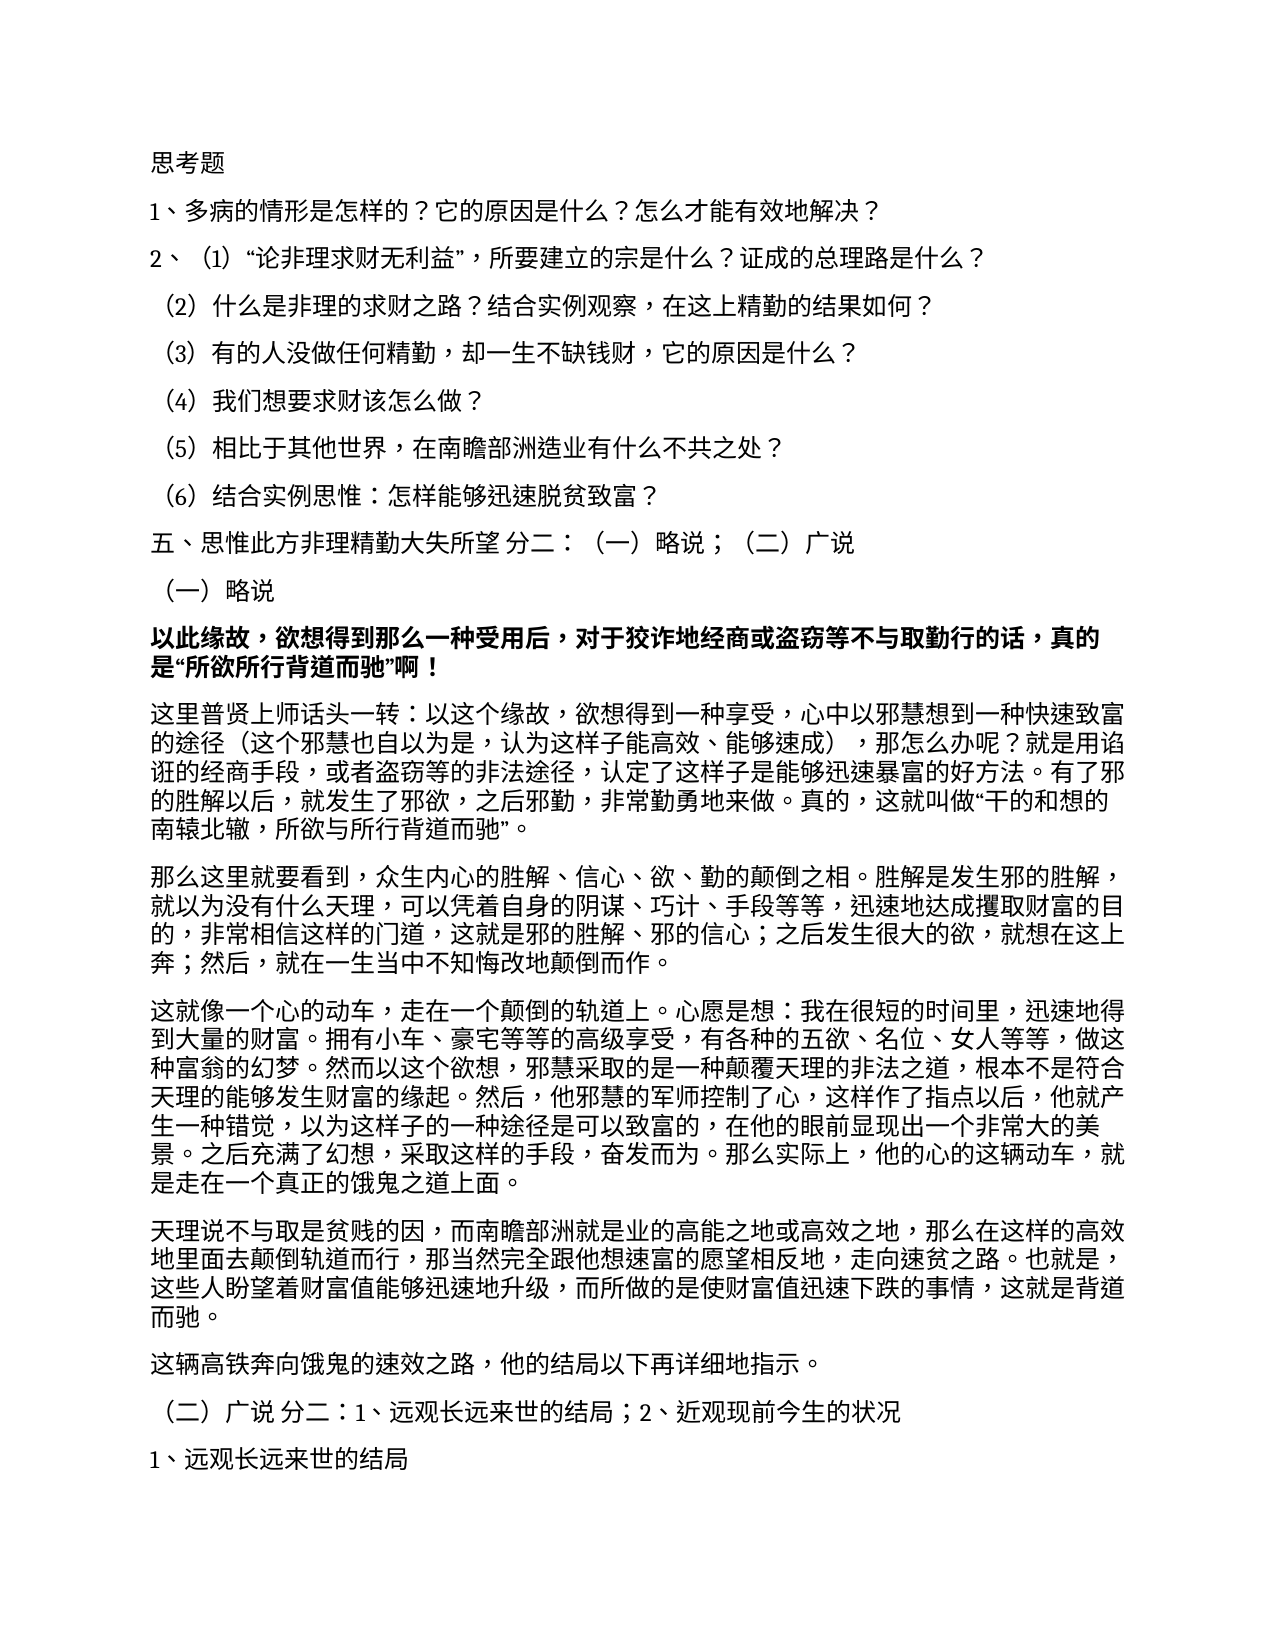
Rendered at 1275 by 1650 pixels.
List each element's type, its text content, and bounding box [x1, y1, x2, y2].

text 2、（1）“论非理求财无利益”，所要建立的宗是什么？证成的总理路是什么？ [150, 245, 1125, 274]
text 1、多病的情形是怎样的？它的原因是什么？怎么才能有效地解决？ [150, 197, 1125, 226]
text 这就像一个心的动车，走在一个颠倒的轨道上。心愿是想：我在很短的时间里，迅速地得到大量的财富。拥有小车、豪宅等等的高级享受，有各种的五欲、名位、女人等等，做这种富翁的幻梦。然而以这个欲想，邪慧采取的是一种颠覆天理的非法之道，根本不是符合天理的能够发生财富的缘起。然后，他邪慧的军师控制了心，这样作了指点以后，他就产生一种错觉，以为这样子的一种途径是可以致富的，在他的眼前显现出一个非常大的美景。之后充满了幻想，采取这样的手段，奋发而为。那么实际上，他的心的这辆动车，就是走在一个真正的饿鬼之道上面。 [150, 997, 1125, 1199]
text （4）我们想要求财该怎么做？ [150, 387, 1125, 416]
text （2）什么是非理的求财之路？结合实例观察，在这上精勤的结果如何？ [150, 292, 1125, 321]
text 天理说不与取是贫贱的因，而南瞻部洲就是业的高能之地或高效之地，那么在这样的高效地里面去颠倒轨道而行，那当然完全跟他想速富的愿望相反地，走向速贫之路。也就是，这些人盼望着财富值能够迅速地升级，而所做的是使财富值迅速下跌的事情，这就是背道而驰。 [150, 1217, 1125, 1332]
text 这辆高铁奔向饿鬼的速效之路，他的结局以下再详细地指示。 [150, 1351, 1125, 1380]
text 这里普贤上师话头一转：以这个缘故，欲想得到一种享受，心中以邪慧想到一种快速致富的途径（这个邪慧也自以为是，认为这样子能高效、能够速成），那怎么办呢？就是用谄诳的经商手段，或者盗窃等的非法途径，认定了这样子是能够迅速暴富的好方法。有了邪的胜解以后，就发生了邪欲，之后邪勤，非常勤勇地来做。真的，这就叫做“干的和想的南辕北辙，所欲与所行背道而驰”。 [150, 701, 1125, 845]
text （6）结合实例思惟：怎样能够迅速脱贫致富？ [150, 482, 1125, 511]
text 那么这里就要看到，众生内心的胜解、信心、欲、勤的颠倒之相。胜解是发生邪的胜解，就以为没有什么天理，可以凭着自身的阴谋、巧计、手段等等，迅速地达成攫取财富的目的，非常相信这样的门道，这就是邪的胜解、邪的信心；之后发生很大的欲，就想在这上奔；然后，就在一生当中不知悔改地颠倒而作。 [150, 864, 1125, 979]
text （二）广说 分二：1、远观长远来世的结局；2、近观现前今生的状况 [150, 1399, 1125, 1427]
text （一）略说 [150, 577, 1125, 606]
text （5）相比于其他世界，在南瞻部洲造业有什么不共之处？ [150, 435, 1125, 464]
text 1、远观长远来世的结局 [150, 1446, 1125, 1475]
text 五、思惟此方非理精勤大失所望 分二：（一）略说；（二）广说 [150, 530, 1125, 559]
text 思考题 [150, 150, 1125, 179]
text （3）有的人没做任何精勤，却一生不缺钱财，它的原因是什么？ [150, 340, 1125, 369]
text 以此缘故，欲想得到那么一种受用后，对于狡诈地经商或盗窃等不与取勤行的话，真的是“所欲所行背道而驰”啊！ [150, 625, 1125, 682]
